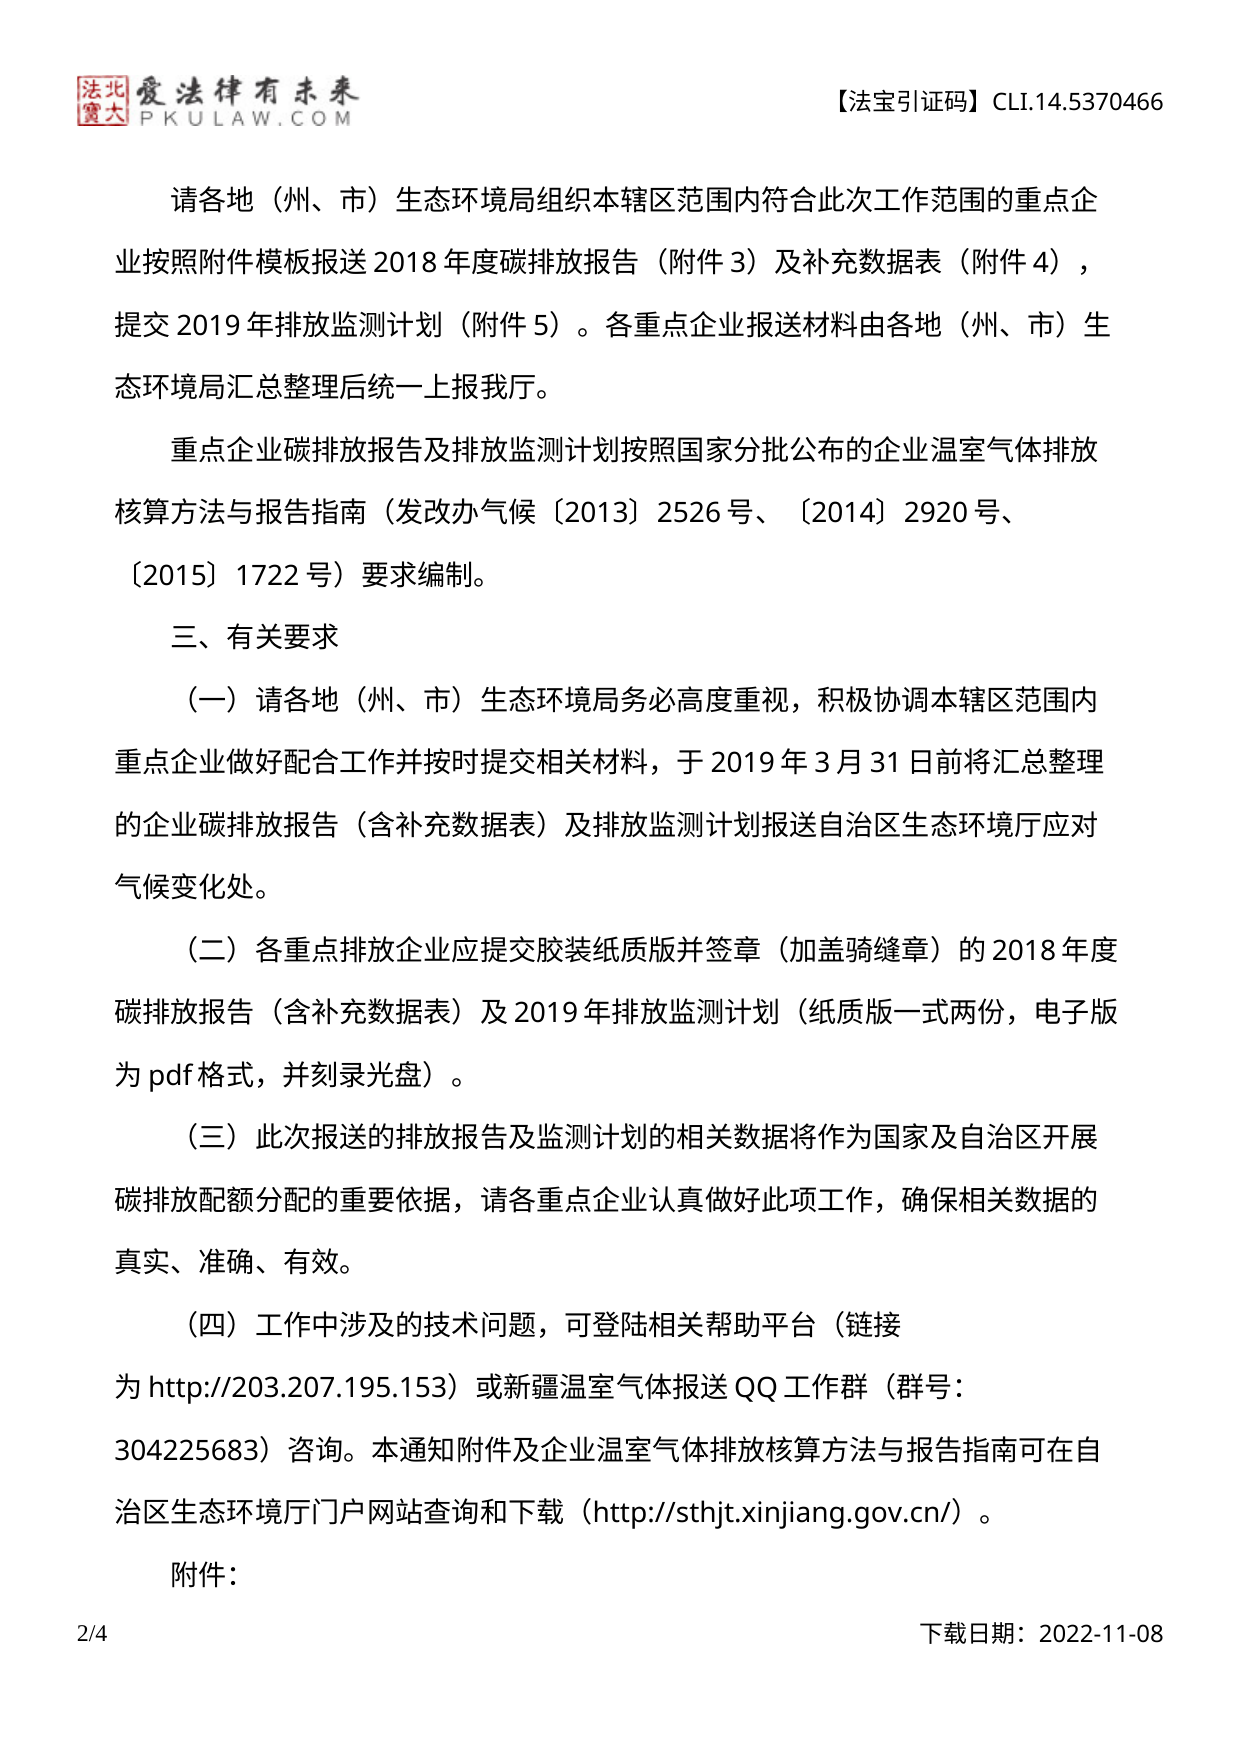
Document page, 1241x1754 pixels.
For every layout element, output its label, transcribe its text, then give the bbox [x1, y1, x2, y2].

text 请各地（州、市）生态环境局组织本辖区范围内符合此次工作范围的重点企业按照附件模板报送2018年度碳排放报告（附件3）及补充数据表（附件4），提交2019年排放监测计划（附件5）。各重点企业报送材料由各地（州、市）生态环境局汇总整理后统一上报我厅。 [114, 156, 1126, 406]
text 三、有关要求 [114, 593, 1126, 656]
text 附件： [114, 1531, 1126, 1593]
text （二）各重点排放企业应提交胶装纸质版并签章（加盖骑缝章）的2018年度碳排放报告（含补充数据表）及2019年排放监测计划（纸质版一式两份，电子版为pdf格式，并刻录光盘）。 [114, 906, 1126, 1093]
picture [76, 75, 361, 126]
text （一）请各地（州、市）生态环境局务必高度重视，积极协调本辖区范围内重点企业做好配合工作并按时提交相关材料，于2019年3月31日前将汇总整理的企业碳排放报告（含补充数据表）及排放监测计划报送自治区生态环境厅应对气候变化处。 [114, 656, 1126, 906]
text 重点企业碳排放报告及排放监测计划按照国家分批公布的企业温室气体排放核算方法与报告指南（发改办气候〔2013〕2526号、〔2014〕2920号、〔2015〕1722号）要求编制。 [114, 406, 1126, 593]
text （三）此次报送的排放报告及监测计划的相关数据将作为国家及自治区开展碳排放配额分配的重要依据，请各重点企业认真做好此项工作，确保相关数据的真实、准确、有效。 [114, 1093, 1126, 1281]
text （四）工作中涉及的技术问题，可登陆相关帮助平台（链接为http://203.207.195.153）或新疆温室气体报送QQ工作群（群号：304225683）咨询。本通知附件及企业温室气体排放核算方法与报告指南可在自治区生态环境厅门户网站查询和下载（http://sthjt.xinjiang.gov.cn/）。 [114, 1281, 1126, 1531]
